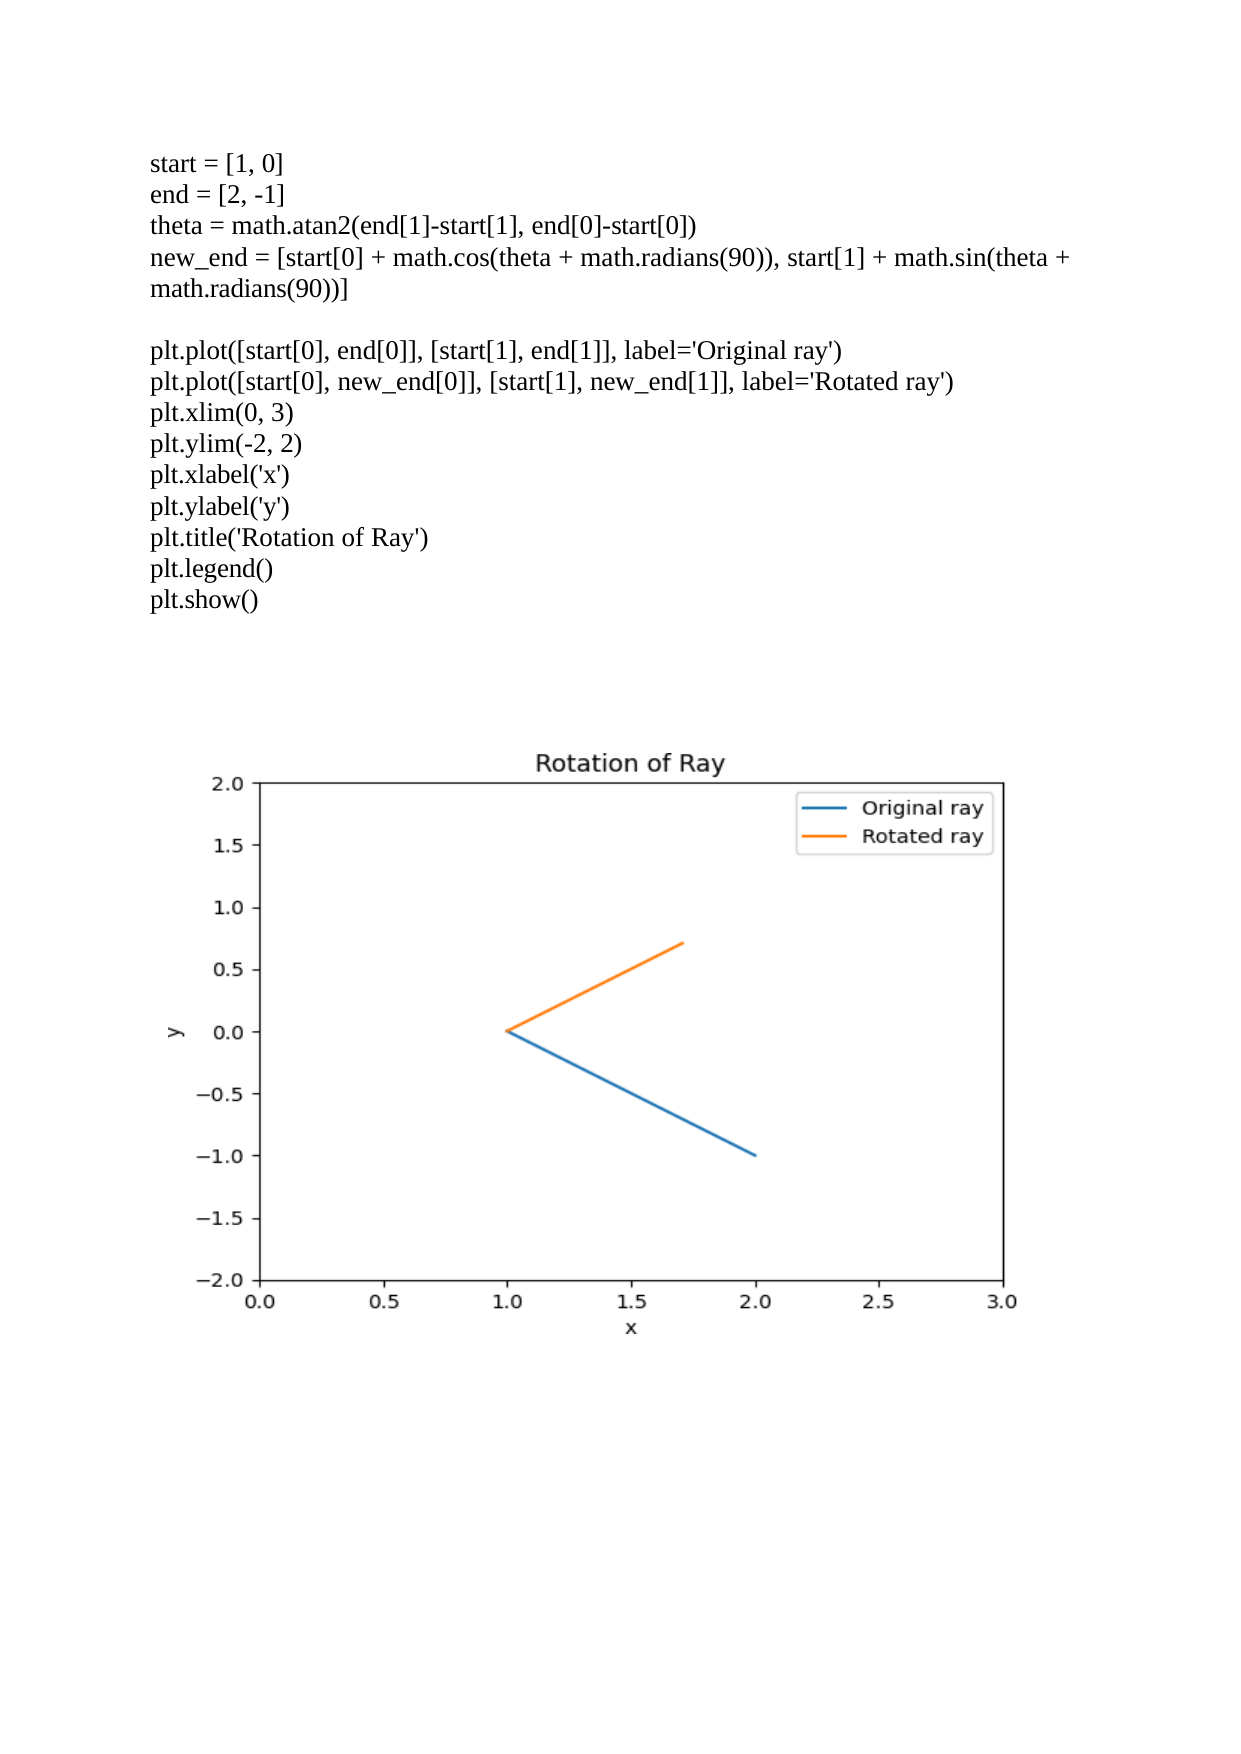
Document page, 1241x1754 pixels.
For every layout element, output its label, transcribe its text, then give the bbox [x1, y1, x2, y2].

text start = [1, 0] [150, 148, 1093, 179]
text plt.ylabel('y') plt.title('Rotation of Ray') plt.legend() [150, 490, 458, 583]
text plt.show() [150, 583, 1093, 615]
picture [168, 753, 1018, 1334]
text theta = math.atan2(end[1]-start[1], end[0]-start[0]) [150, 210, 1093, 241]
text plt.xlabel('x') [150, 459, 1093, 490]
text new_end = [start[0] + math.cos(theta + math.radians(90)), start[1] + math.sin(theta + math.radians(90))] [150, 241, 1093, 303]
text plt.plot([start[0], end[0]], [start[1], end[1]], label='Original ray') plt.plot([start[0], new_end[0]], [start[1], new_end[1]], label='Rotated ray') plt.xlim(0, 3) [150, 334, 1021, 428]
text end = [2, -1] [150, 179, 1093, 210]
text plt.ylim(-2, 2) [150, 428, 1093, 459]
